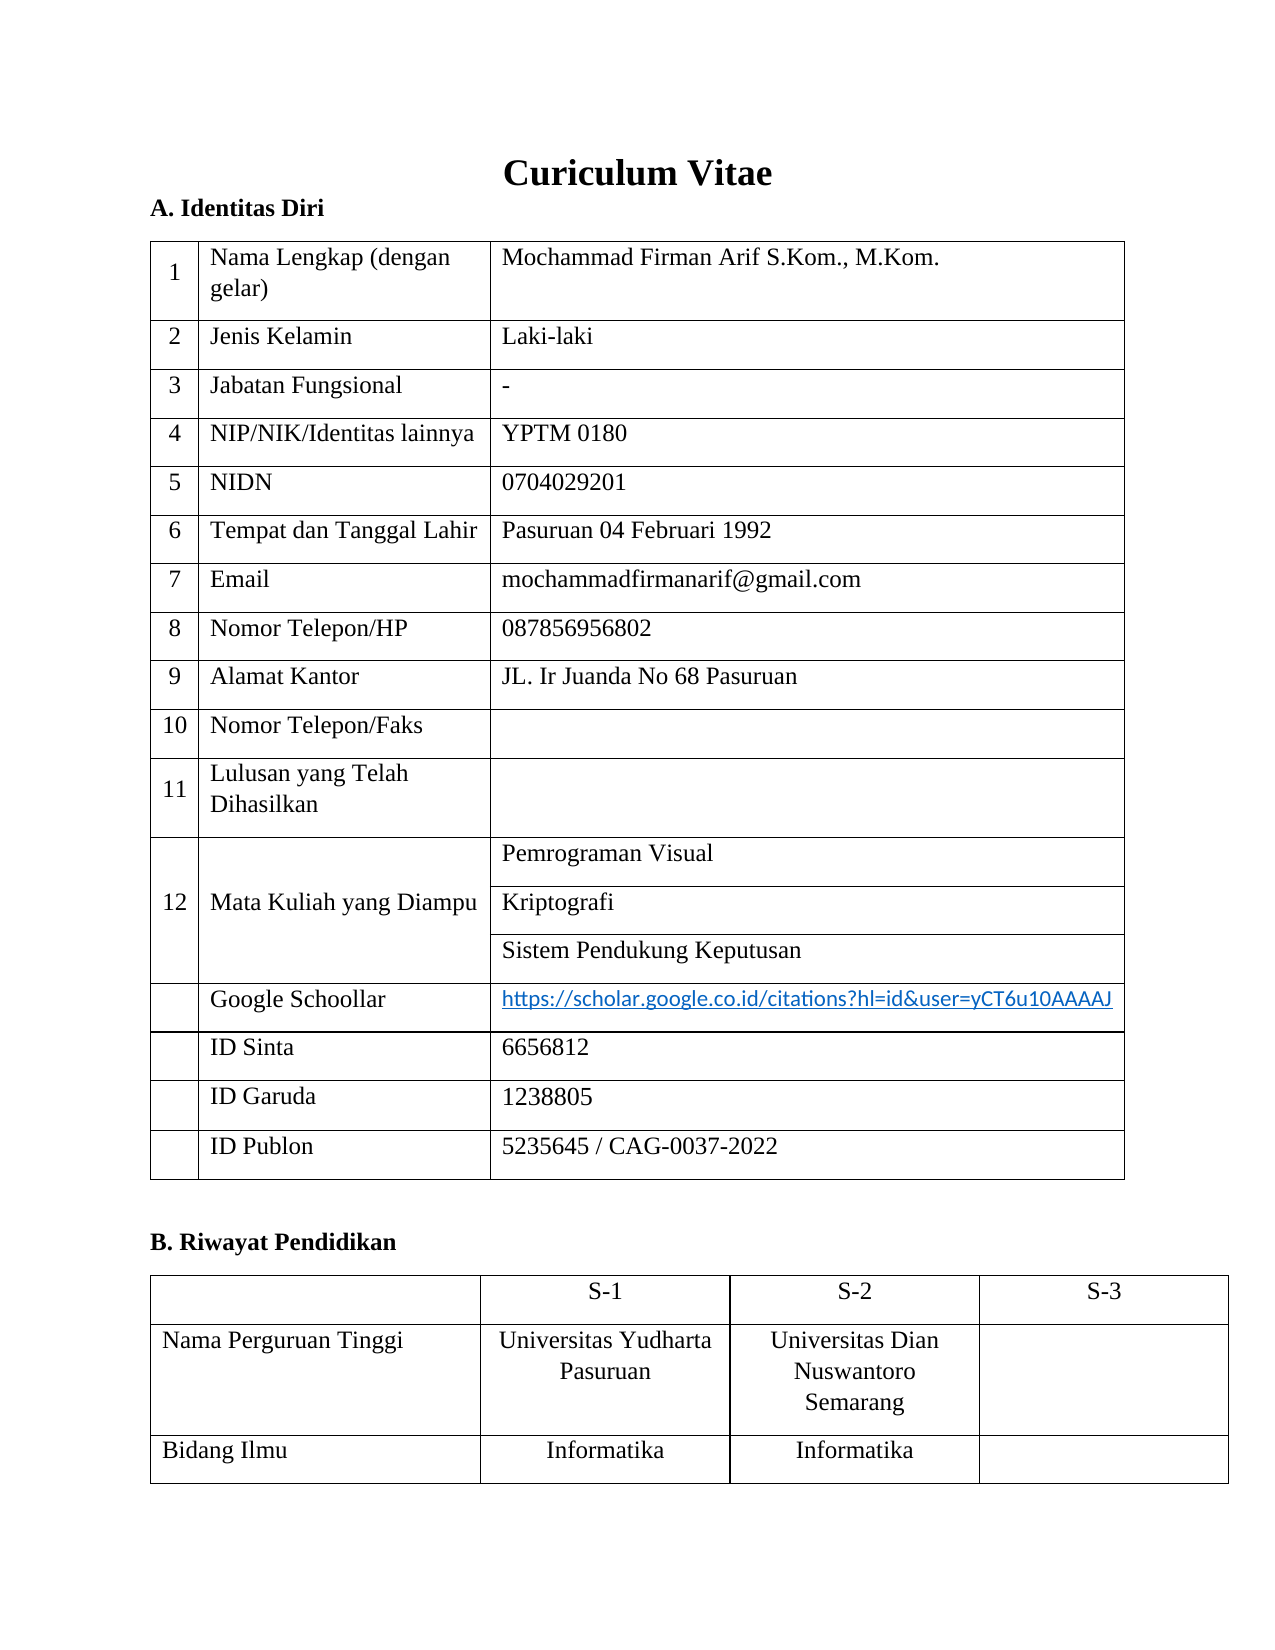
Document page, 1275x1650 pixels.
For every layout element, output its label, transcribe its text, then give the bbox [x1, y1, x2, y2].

table_cell mochammadfirmanarif@gmail.com [491, 564, 1124, 612]
table_cell https://scholar.google.co.id/citations?hl=id&user=yCT6u10AAAAJ [491, 984, 1124, 1031]
table_cell 3 [151, 370, 198, 417]
table_cell [491, 710, 1124, 757]
table_header S-3 [980, 1276, 1228, 1324]
table_cell ID Garuda [199, 1081, 490, 1130]
table_header Mochammad Firman Arif S.Kom., M.Kom. [491, 242, 1124, 320]
table_header S-1 [481, 1276, 729, 1324]
table_cell Informatika [731, 1436, 979, 1483]
table_cell Sistem Pendukung Keputusan [491, 935, 1124, 983]
table_cell Nomor Telepon/Faks [199, 710, 490, 757]
text A. Identitas Diri [150, 193, 1125, 222]
table_header [151, 1276, 480, 1324]
table_cell [151, 1081, 198, 1130]
table_cell Informatika [481, 1436, 729, 1483]
table_cell [151, 984, 198, 1031]
table_cell 0704029201 [491, 467, 1124, 514]
table_cell Pasuruan 04 Februari 1992 [491, 516, 1124, 563]
table_cell 087856956802 [491, 613, 1124, 660]
table_cell Bidang Ilmu [151, 1436, 480, 1483]
table_cell Laki-laki [491, 321, 1124, 369]
table_header 1 [151, 242, 198, 320]
table_cell Pemrograman Visual [491, 838, 1124, 886]
table_cell [151, 1131, 198, 1179]
table_header S-2 [731, 1276, 979, 1324]
table_cell 4 [151, 419, 198, 466]
table_cell Universitas Dian Nuswantoro Semarang [731, 1325, 979, 1434]
table_cell Nama Perguruan Tinggi [151, 1325, 480, 1434]
table_cell 5 [151, 467, 198, 514]
table_cell 1238805 [491, 1081, 1124, 1130]
table_cell 6656812 [491, 1033, 1124, 1080]
text B. Riwayat Pendidikan [150, 1227, 1125, 1256]
table_cell Alamat Kantor [199, 661, 490, 709]
table_cell [151, 1033, 198, 1080]
table_cell NIP/NIK/Identitas lainnya [199, 419, 490, 466]
table_cell Universitas Yudharta Pasuruan [481, 1325, 729, 1434]
table_cell 7 [151, 564, 198, 612]
table_cell [491, 759, 1124, 837]
table_cell ID Publon [199, 1131, 490, 1179]
table_cell Jenis Kelamin [199, 321, 490, 369]
table_cell - [491, 370, 1124, 417]
table_cell 5235645 / CAG-0037-2022 [491, 1131, 1124, 1179]
table_cell [980, 1436, 1228, 1483]
table_cell JL. Ir Juanda No 68 Pasuruan [491, 661, 1124, 709]
text Curiculum Vitae [150, 150, 1125, 193]
table_cell [980, 1325, 1228, 1434]
table_cell 2 [151, 321, 198, 369]
table_cell Jabatan Fungsional [199, 370, 490, 417]
table_cell NIDN [199, 467, 490, 514]
table_cell 10 [151, 710, 198, 757]
table_cell 11 [151, 759, 198, 837]
table_cell 12 [151, 838, 198, 983]
table_cell Email [199, 564, 490, 612]
table_cell Tempat dan Tanggal Lahir [199, 516, 490, 563]
table_cell Mata Kuliah yang Diampu [199, 838, 490, 983]
table_cell YPTM 0180 [491, 419, 1124, 466]
table_cell Google Schoollar [199, 984, 490, 1031]
table_cell 9 [151, 661, 198, 709]
table_cell Nomor Telepon/HP [199, 613, 490, 660]
table_header Nama Lengkap (dengan gelar) [199, 242, 490, 320]
table_cell 8 [151, 613, 198, 660]
table_cell Kriptografi [491, 887, 1124, 934]
table_cell Lulusan yang Telah Dihasilkan [199, 759, 490, 837]
table_cell 6 [151, 516, 198, 563]
table_cell ID Sinta [199, 1033, 490, 1080]
